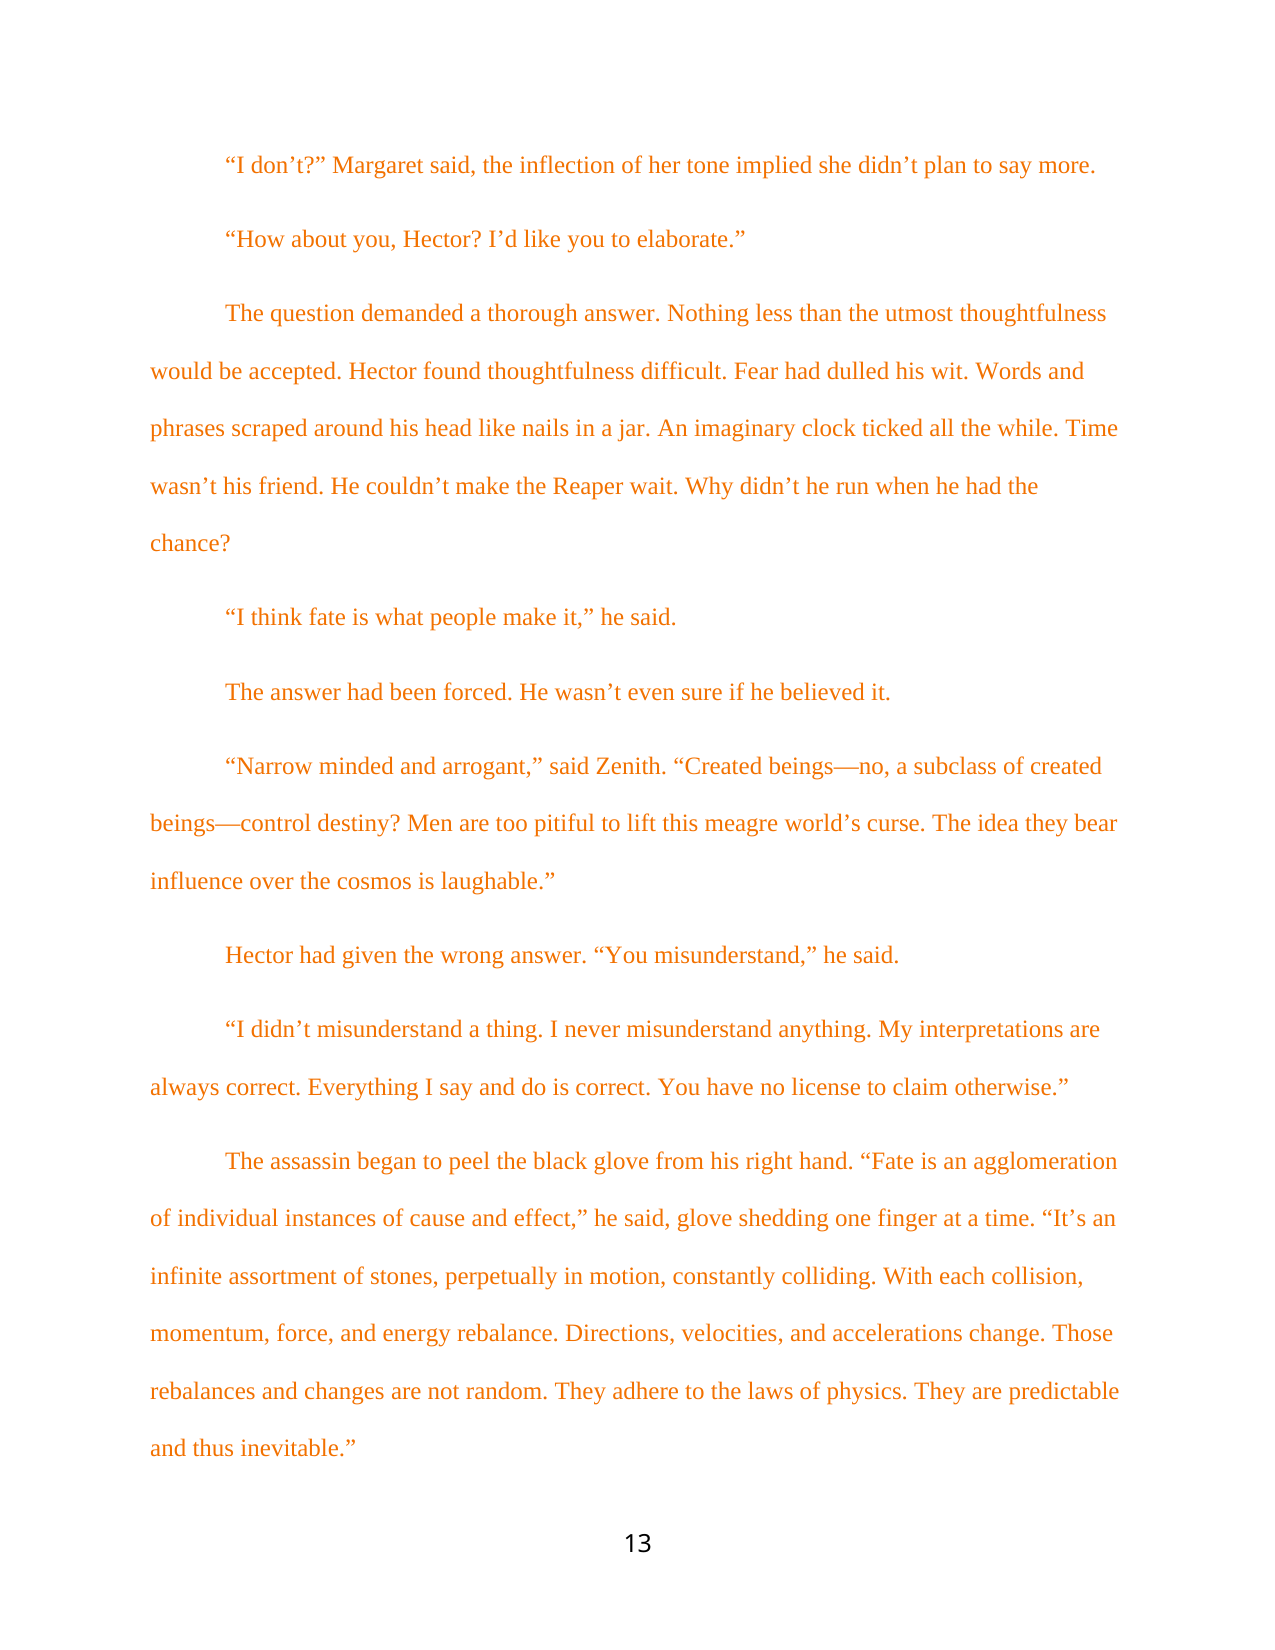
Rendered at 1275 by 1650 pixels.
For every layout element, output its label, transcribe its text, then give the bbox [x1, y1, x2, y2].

text “I think fate is what people make it,” he said. [150, 602, 1125, 631]
text The assassin began to peel the black glove from his right hand. “Fate is an agglomeration of individual instances of cause and effect,” he said, glove shedding one finger at a time. “It’s an infinite assortment of stones, perpetually in motion, constantly colliding. With each collision, momentum, force, and energy rebalance. Directions, velocities, and accelerations change. Those rebalances and changes are not random. They adhere to the laws of physics. They are predictable and thus inevitable.” [150, 1146, 1125, 1462]
text “I didn’t misunderstand a thing. I never misunderstand anything. My interpretations are always correct. Everything I say and do is correct. You have no license to claim otherwise.” [150, 1014, 1125, 1100]
text “Narrow minded and arrogant,” said Zenith. “Created beings—no, a subclass of created beings—control destiny? Men are too pitiful to lift this meagre world’s curse. The idea they bear influence over the cosmos is laughable.” [150, 751, 1125, 894]
text The answer had been forced. He wasn’t even sure if he believed it. [150, 677, 1125, 705]
text The question demanded a thorough answer. Nothing less than the utmost thoughtfulness would be accepted. Hector found thoughtfulness difficult. Fear had dulled his wit. Words and phrases scraped around his head like nails in a jar. An imaginary clock ticked all the while. Time wasn’t his friend. He couldn’t make the Reaper wait. Why didn’t he run when he had the chance? [150, 298, 1125, 557]
text “How about you, Hector? I’d like you to elaborate.” [150, 224, 1125, 253]
text Hector had given the wrong answer. “You misunderstand,” he said. [150, 940, 1125, 969]
text “I don’t?” Margaret said, the inflection of her tone implied she didn’t plan to say more. [150, 150, 1125, 179]
